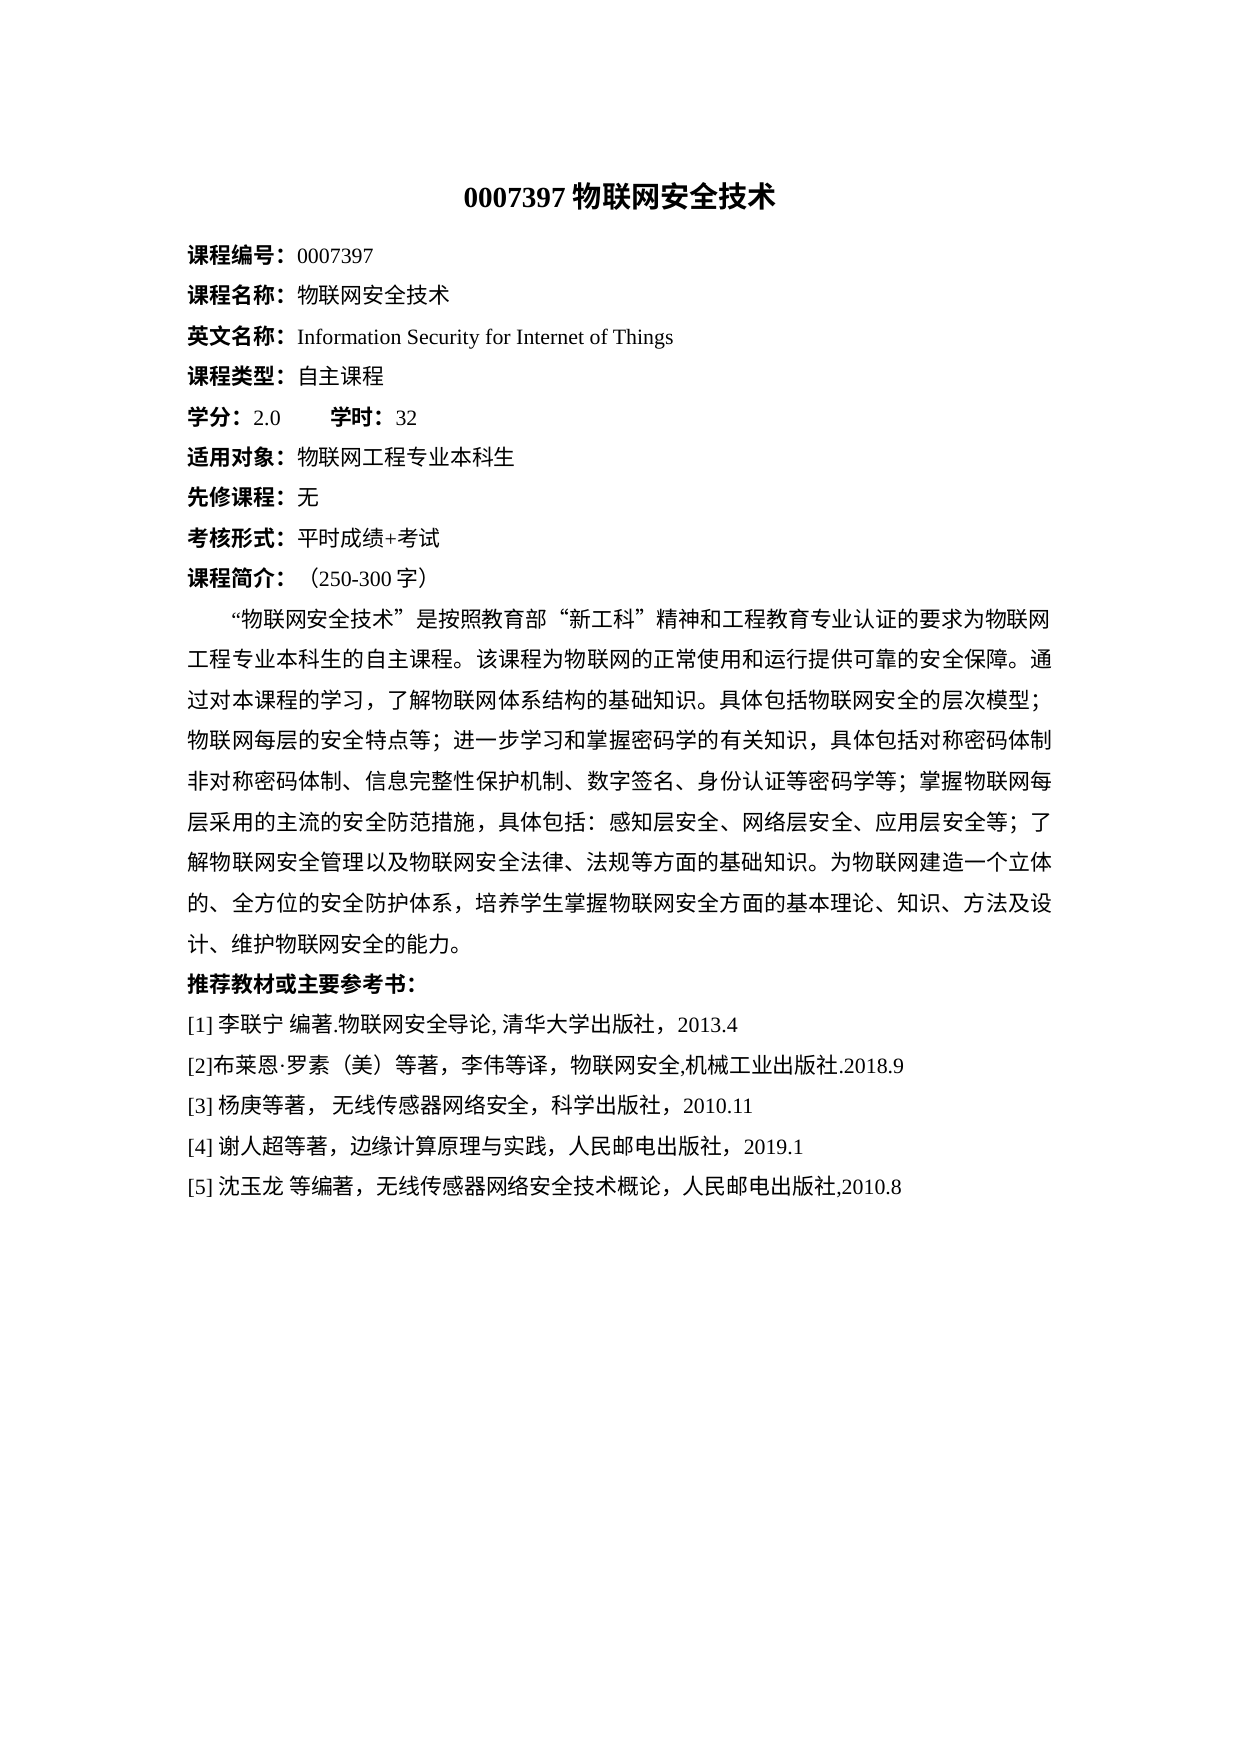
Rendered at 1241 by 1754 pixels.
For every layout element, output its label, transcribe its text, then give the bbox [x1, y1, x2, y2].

text 适用对象：物联网工程专业本科生 [187, 439, 1053, 472]
text 课程类型：自主课程 [187, 359, 1053, 391]
text 先修课程：无 [187, 480, 1053, 512]
text [3] 杨庚等著， 无线传感器网络安全，科学出版社，2010.11 [187, 1088, 1053, 1120]
text 考核形式：平时成绩+考试 [187, 520, 1053, 553]
text [5] 沈玉龙 等编著，无线传感器网络安全技术概论，人民邮电出版社,2010.8 [187, 1169, 1053, 1201]
text 英文名称：Information Security for Internet of Things [187, 318, 1053, 351]
title 0007397 物联网安全技术 [187, 162, 1053, 227]
text [1] 李联宁 编著.物联网安全导论, 清华大学出版社，2013.4 [187, 1007, 1053, 1039]
text [2]布莱恩·罗素（美）等著，李伟等译，物联网安全,机械工业出版社.2018.9 [187, 1047, 1053, 1080]
text 课程名称：物联网安全技术 [187, 278, 1053, 310]
text 课程编号：0007397 [187, 237, 1053, 270]
text “物联网安全技术”是按照教育部“新工科”精神和工程教育专业认证的要求为物联网工程专业本科生的自主课程。该课程为物联网的正常使用和运行提供可靠的安全保障。通过对本课程的学习，了解物联网体系结构的基础知识。具体包括物联网安全的层次模型；物联网每层的安全特点等；进一步学习和掌握密码学的有关知识，具体包括对称密码体制、非对称密码体制、信息完整性保护机制、数字签名、身份认证等密码学等；掌握物联网每层采用的主流的安全防范措施，具体包括：感知层安全、网络层安全、应用层安全等；了解物联网安全管理以及物联网安全法律、法规等方面的基础知识。为物联网建造一个立体的、全方位的安全防护体系，培养学生掌握物联网安全方面的基本理论、知识、方法及设计、维护物联网安全的能力。 [187, 601, 1053, 959]
text [4] 谢人超等著，边缘计算原理与实践，人民邮电出版社，2019.1 [187, 1128, 1053, 1161]
text 推荐教材或主要参考书： [187, 967, 1053, 999]
text 课程简介：（250-300字） [187, 561, 1053, 593]
text 学分：2.0 学时：32 [187, 399, 1053, 432]
